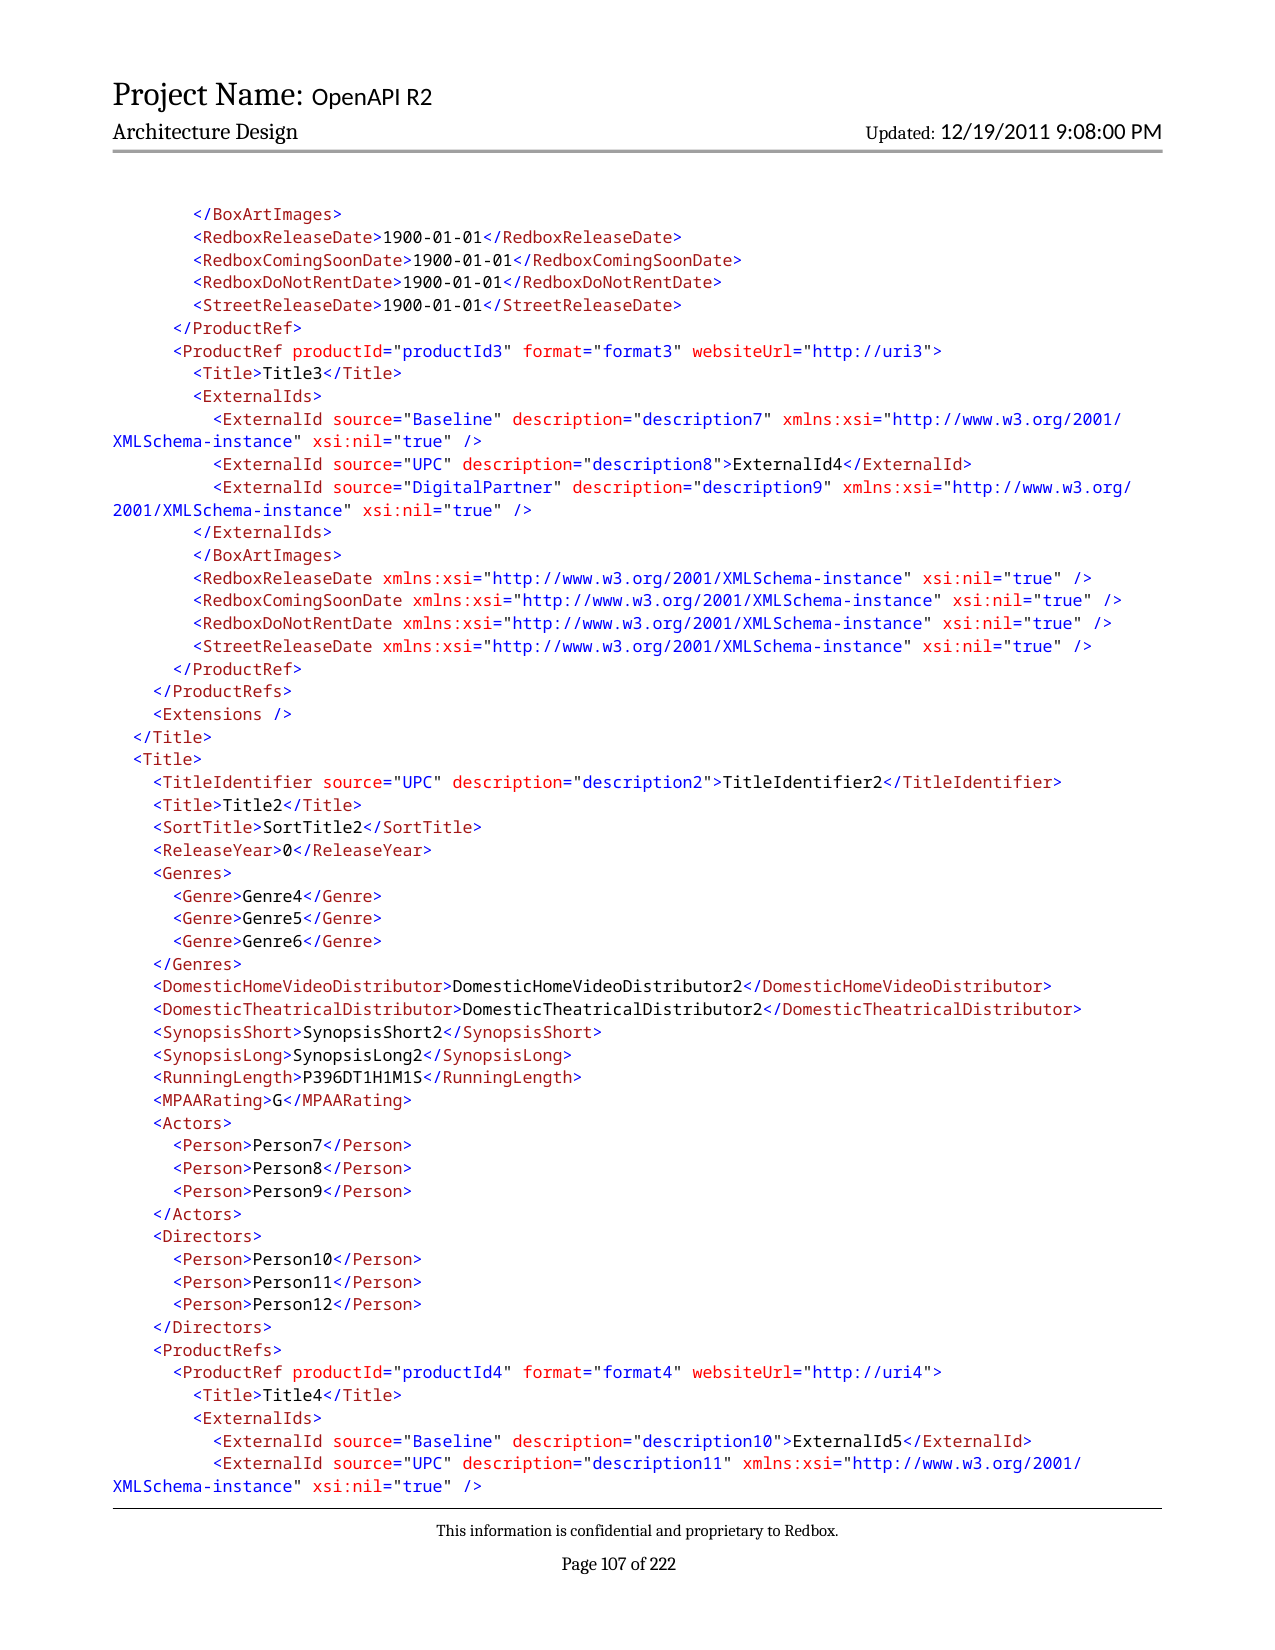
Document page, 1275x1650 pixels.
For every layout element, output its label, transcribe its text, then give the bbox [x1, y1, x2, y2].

text <SortTitle>SortTitle2</SortTitle> [112, 816, 1162, 839]
text <ExternalId source="Baseline" description="description7" xmlns:xsi="http://www.w3.org/2001/XMLSchema-instance" xsi:nil="true" /> [112, 407, 1162, 453]
text <ProductRef productId="productId3" format="format3" websiteUrl="http://uri3"> [112, 339, 1162, 362]
text <ExternalId source="UPC" description="description11" xmlns:xsi="http://www.w3.org/2001/XMLSchema-instance" xsi:nil="true" /> [112, 1452, 1162, 1497]
text <DomesticHomeVideoDistributor>DomesticHomeVideoDistributor2</DomesticHomeVideoDistributor> [112, 975, 1162, 998]
text <RunningLength>P396DT1H1M1S</RunningLength> [112, 1066, 1162, 1088]
text <Genre>Genre5</Genre> [112, 907, 1162, 929]
text <StreetReleaseDate xmlns:xsi="http://www.w3.org/2001/XMLSchema-instance" xsi:nil="true" /> [112, 634, 1162, 657]
text <Genre>Genre4</Genre> [112, 884, 1162, 907]
text <Person>Person10</Person> [112, 1247, 1162, 1270]
text </ExternalIds> [112, 521, 1162, 543]
text <Person>Person12</Person> [112, 1293, 1162, 1316]
text <Directors> [112, 1225, 1162, 1247]
text </ProductRef> [112, 316, 1162, 339]
text </Actors> [112, 1202, 1162, 1225]
text <Actors> [112, 1111, 1162, 1134]
text <Title>Title4</Title> [112, 1384, 1162, 1406]
text <Person>Person9</Person> [112, 1179, 1162, 1202]
text <Person>Person11</Person> [112, 1270, 1162, 1293]
text <RedboxDoNotRentDate xmlns:xsi="http://www.w3.org/2001/XMLSchema-instance" xsi:nil="true" /> [112, 612, 1162, 634]
text <RedboxComingSoonDate xmlns:xsi="http://www.w3.org/2001/XMLSchema-instance" xsi:nil="true" /> [112, 589, 1162, 612]
text <ExternalId source="UPC" description="description8">ExternalId4</ExternalId> [112, 453, 1162, 475]
text <SynopsisShort>SynopsisShort2</SynopsisShort> [112, 1020, 1162, 1043]
text <Extensions /> [112, 702, 1162, 725]
text </Genres> [112, 952, 1162, 975]
text <ProductRef productId="productId4" format="format4" websiteUrl="http://uri4"> [112, 1361, 1162, 1384]
text <DomesticTheatricalDistributor>DomesticTheatricalDistributor2</DomesticTheatricalDistributor> [112, 998, 1162, 1020]
text <SynopsisLong>SynopsisLong2</SynopsisLong> [112, 1043, 1162, 1066]
text <ReleaseYear>0</ReleaseYear> [112, 839, 1162, 861]
text <ExternalIds> [112, 1406, 1162, 1429]
text <StreetReleaseDate>1900-01-01</StreetReleaseDate> [112, 294, 1162, 316]
text <RedboxComingSoonDate>1900-01-01</RedboxComingSoonDate> [112, 248, 1162, 271]
text <Genre>Genre6</Genre> [112, 929, 1162, 952]
text <ProductRefs> [112, 1338, 1162, 1361]
text </BoxArtImages> [112, 543, 1162, 566]
text <ExternalId source="DigitalPartner" description="description9" xmlns:xsi="http://www.w3.org/2001/XMLSchema-instance" xsi:nil="true" /> [112, 475, 1162, 521]
text <ExternalIds> [112, 384, 1162, 407]
text <RedboxDoNotRentDate>1900-01-01</RedboxDoNotRentDate> [112, 271, 1162, 294]
text <TitleIdentifier source="UPC" description="description2">TitleIdentifier2</TitleIdentifier> [112, 771, 1162, 793]
text <RedboxReleaseDate xmlns:xsi="http://www.w3.org/2001/XMLSchema-instance" xsi:nil="true" /> [112, 566, 1162, 589]
text </ProductRefs> [112, 680, 1162, 702]
text <Title>Title3</Title> [112, 362, 1162, 384]
text <Title> [112, 748, 1162, 771]
text </BoxArtImages> [112, 203, 1162, 226]
text <MPAARating>G</MPAARating> [112, 1088, 1162, 1111]
text </Directors> [112, 1316, 1162, 1338]
text </Title> [112, 725, 1162, 748]
text <Person>Person7</Person> [112, 1134, 1162, 1157]
text <Title>Title2</Title> [112, 793, 1162, 816]
text <RedboxReleaseDate>1900-01-01</RedboxReleaseDate> [112, 226, 1162, 248]
text <ExternalId source="Baseline" description="description10">ExternalId5</ExternalId> [112, 1429, 1162, 1452]
text <Person>Person8</Person> [112, 1157, 1162, 1179]
text <Genres> [112, 861, 1162, 884]
text </ProductRef> [112, 657, 1162, 680]
